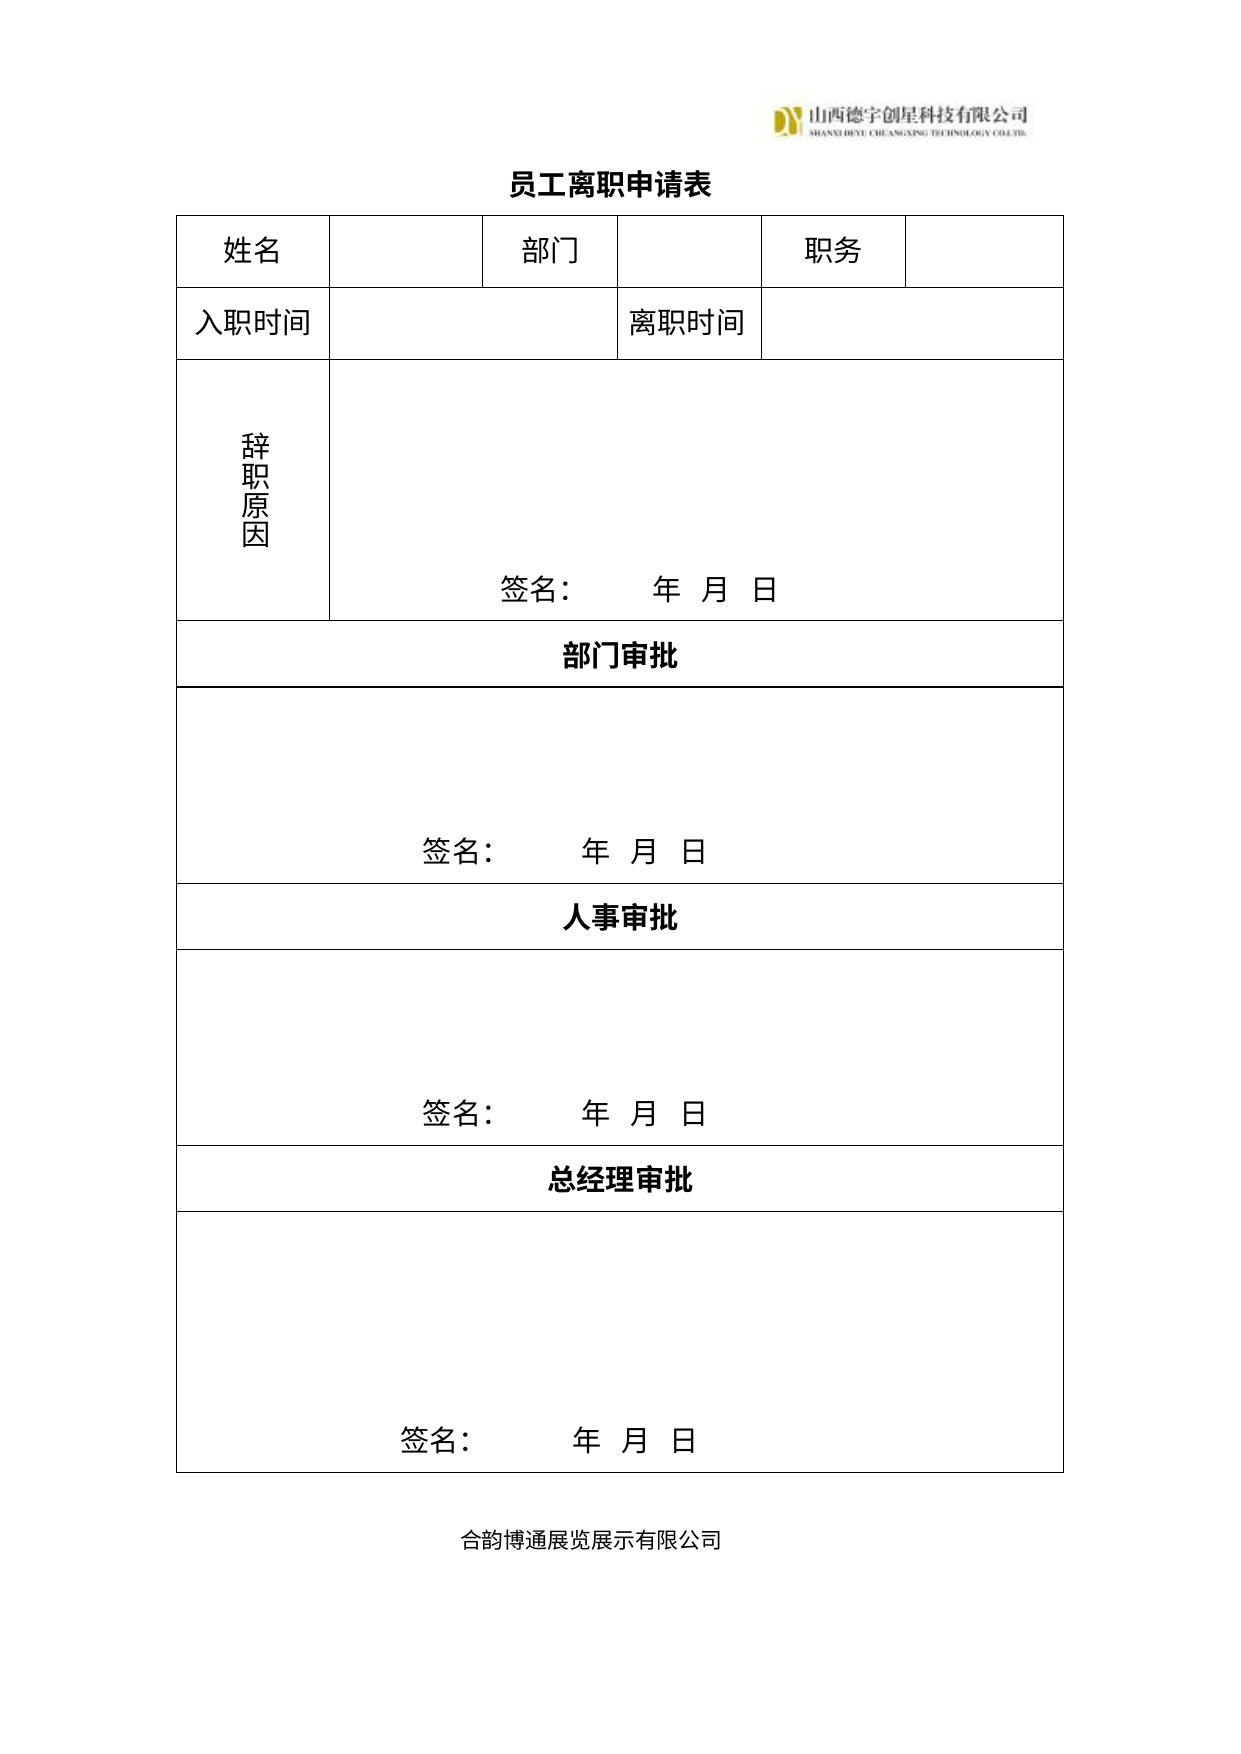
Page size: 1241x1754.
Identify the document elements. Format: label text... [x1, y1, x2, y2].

table_cell 签名： 年 月 日 [177, 950, 1063, 1144]
table_header 职务 [762, 216, 905, 287]
table_cell [330, 288, 617, 359]
table_cell 签名： 年 月 日 [330, 360, 1063, 620]
table_cell 辞职原因 [177, 360, 329, 620]
table_header 姓名 [177, 216, 329, 287]
table_header [906, 216, 1063, 287]
table_header 部门 [483, 216, 617, 287]
table_cell 签名： 年 月 日 [177, 1212, 1063, 1472]
table_cell 离职时间 [618, 288, 761, 359]
table_cell 人事审批 [177, 884, 1063, 948]
picture [759, 90, 1053, 147]
table_cell 签名： 年 月 日 [177, 688, 1063, 882]
text 合韵博通展览展示有限公司 [187, 1522, 1053, 1555]
table_cell 入职时间 [177, 288, 329, 359]
table_cell 部门审批 [177, 621, 1063, 686]
text 员工离职申请表 [187, 162, 1053, 204]
table_cell 总经理审批 [177, 1146, 1063, 1211]
table_cell [762, 288, 1063, 359]
table_header [618, 216, 761, 287]
table_header [330, 216, 482, 287]
